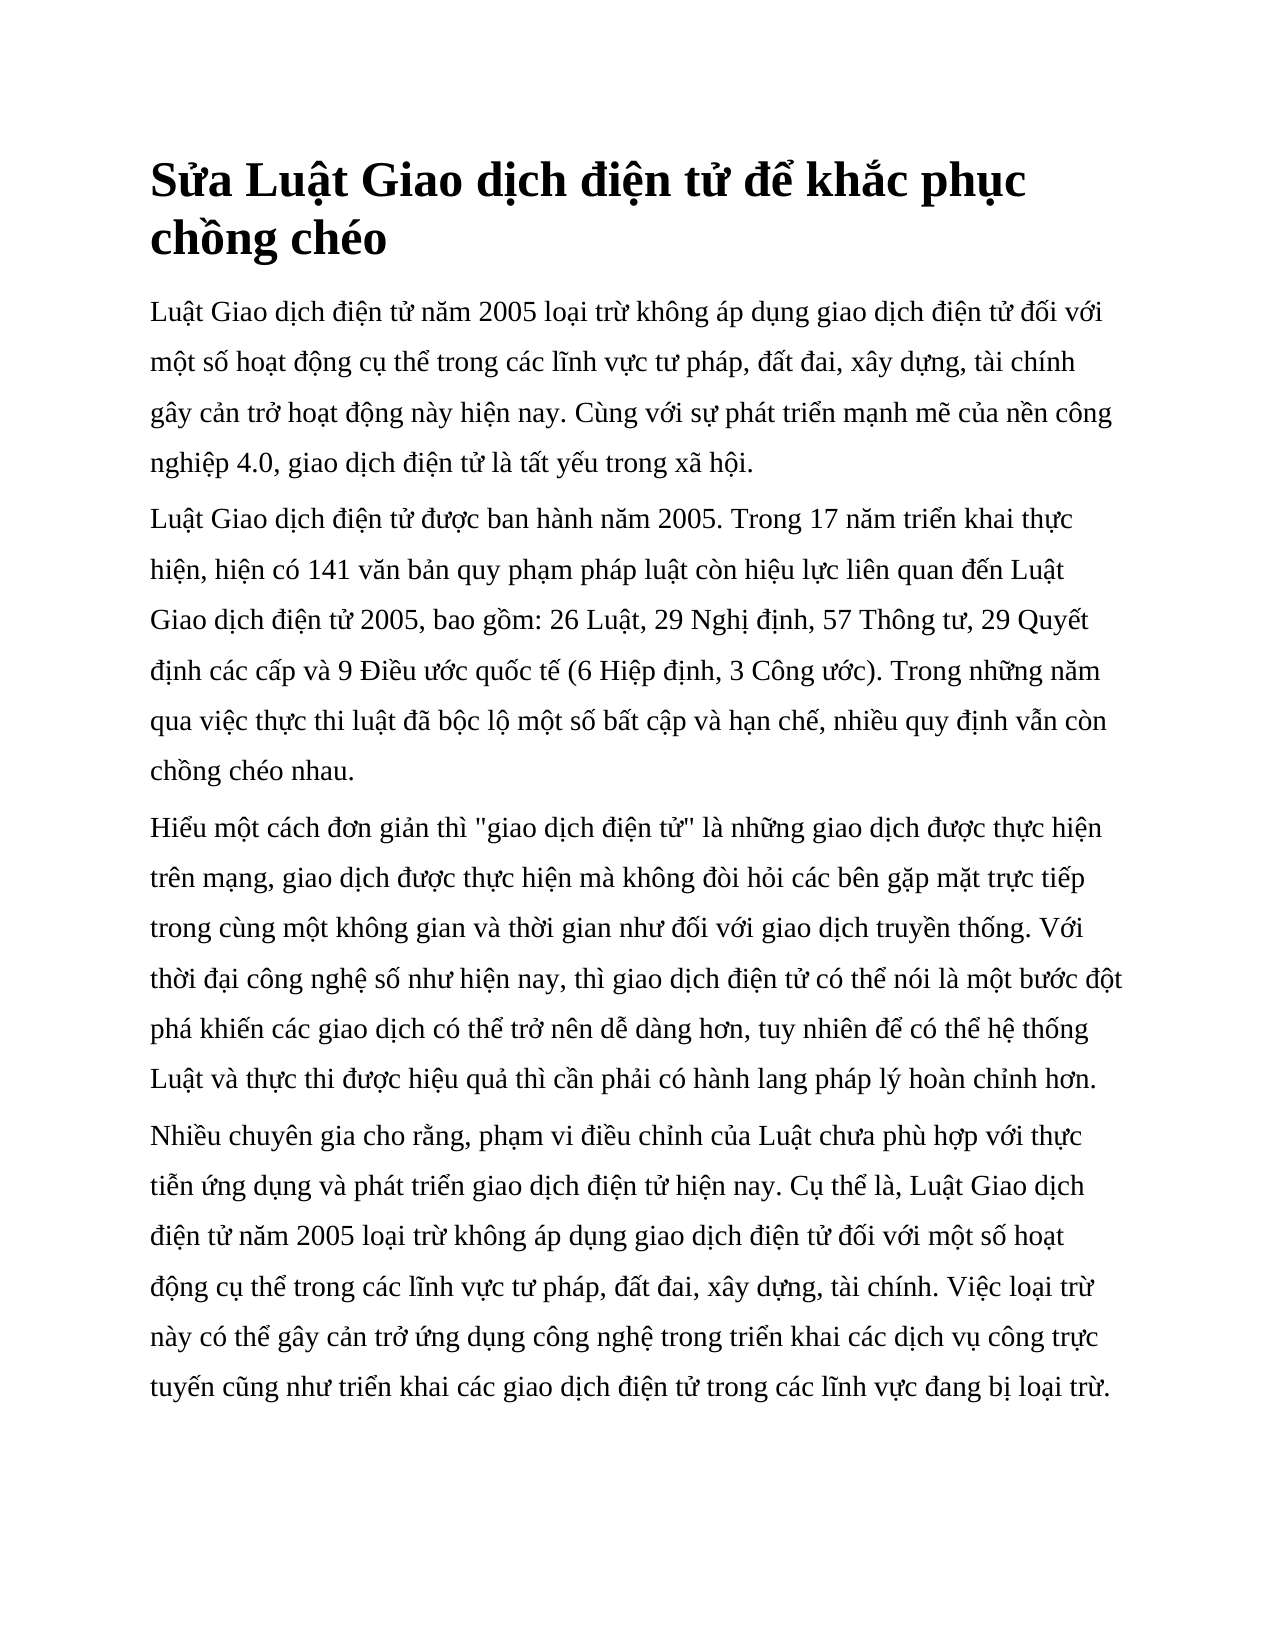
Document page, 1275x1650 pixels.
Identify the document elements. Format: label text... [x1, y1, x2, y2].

text Sửa Luật Giao dịch điện tử để khắc phục chồng chéo [150, 150, 1125, 265]
text Hiểu một cách đơn giản thì "giao dịch điện tử" là những giao dịch được thực hiện trên mạng, giao dịch được thực hiện mà không đòi hỏi các bên gặp mặt trực tiếp trong cùng một không gian và thời gian như đối với giao dịch truyền thống. Với thời đại công nghệ số như hiện nay, thì giao dịch điện tử có thể nói là một bước đột phá khiến các giao dịch có thể trở nên dễ dàng hơn, tuy nhiên để có thể hệ thống Luật và thực thi được hiệu quả thì cần phải có hành lang pháp lý hoàn chỉnh hơn. [150, 810, 1125, 1095]
text Luật Giao dịch điện tử năm 2005 loại trừ không áp dụng giao dịch điện tử đối với một số hoạt động cụ thể trong các lĩnh vực tư pháp, đất đai, xây dựng, tài chính gây cản trở hoạt động này hiện nay. Cùng với sự phát triển mạnh mẽ của nền công nghiệp 4.0, giao dịch điện tử là tất yếu trong xã hội. [150, 294, 1125, 479]
text Luật Giao dịch điện tử được ban hành năm 2005. Trong 17 năm triển khai thực hiện, hiện có 141 văn bản quy phạm pháp luật còn hiệu lực liên quan đến Luật Giao dịch điện tử 2005, bao gồm: 26 Luật, 29 Nghị định, 57 Thông tư, 29 Quyết định các cấp và 9 Điều ước quốc tế (6 Hiệp định, 3 Công ước). Trong những năm qua việc thực thi luật đã bộc lộ một số bất cập và hạn chế, nhiều quy định vẫn còn chồng chéo nhau. [150, 502, 1125, 787]
text Nhiều chuyên gia cho rằng, phạm vi điều chỉnh của Luật chưa phù hợp với thực tiễn ứng dụng và phát triển giao dịch điện tử hiện nay. Cụ thể là, Luật Giao dịch điện tử năm 2005 loại trừ không áp dụng giao dịch điện tử đối với một số hoạt động cụ thể trong các lĩnh vực tư pháp, đất đai, xây dựng, tài chính. Việc loại trừ này có thể gây cản trở ứng dụng công nghệ trong triển khai các dịch vụ công trực tuyến cũng như triển khai các giao dịch điện tử trong các lĩnh vực đang bị loại trừ. [150, 1118, 1125, 1403]
